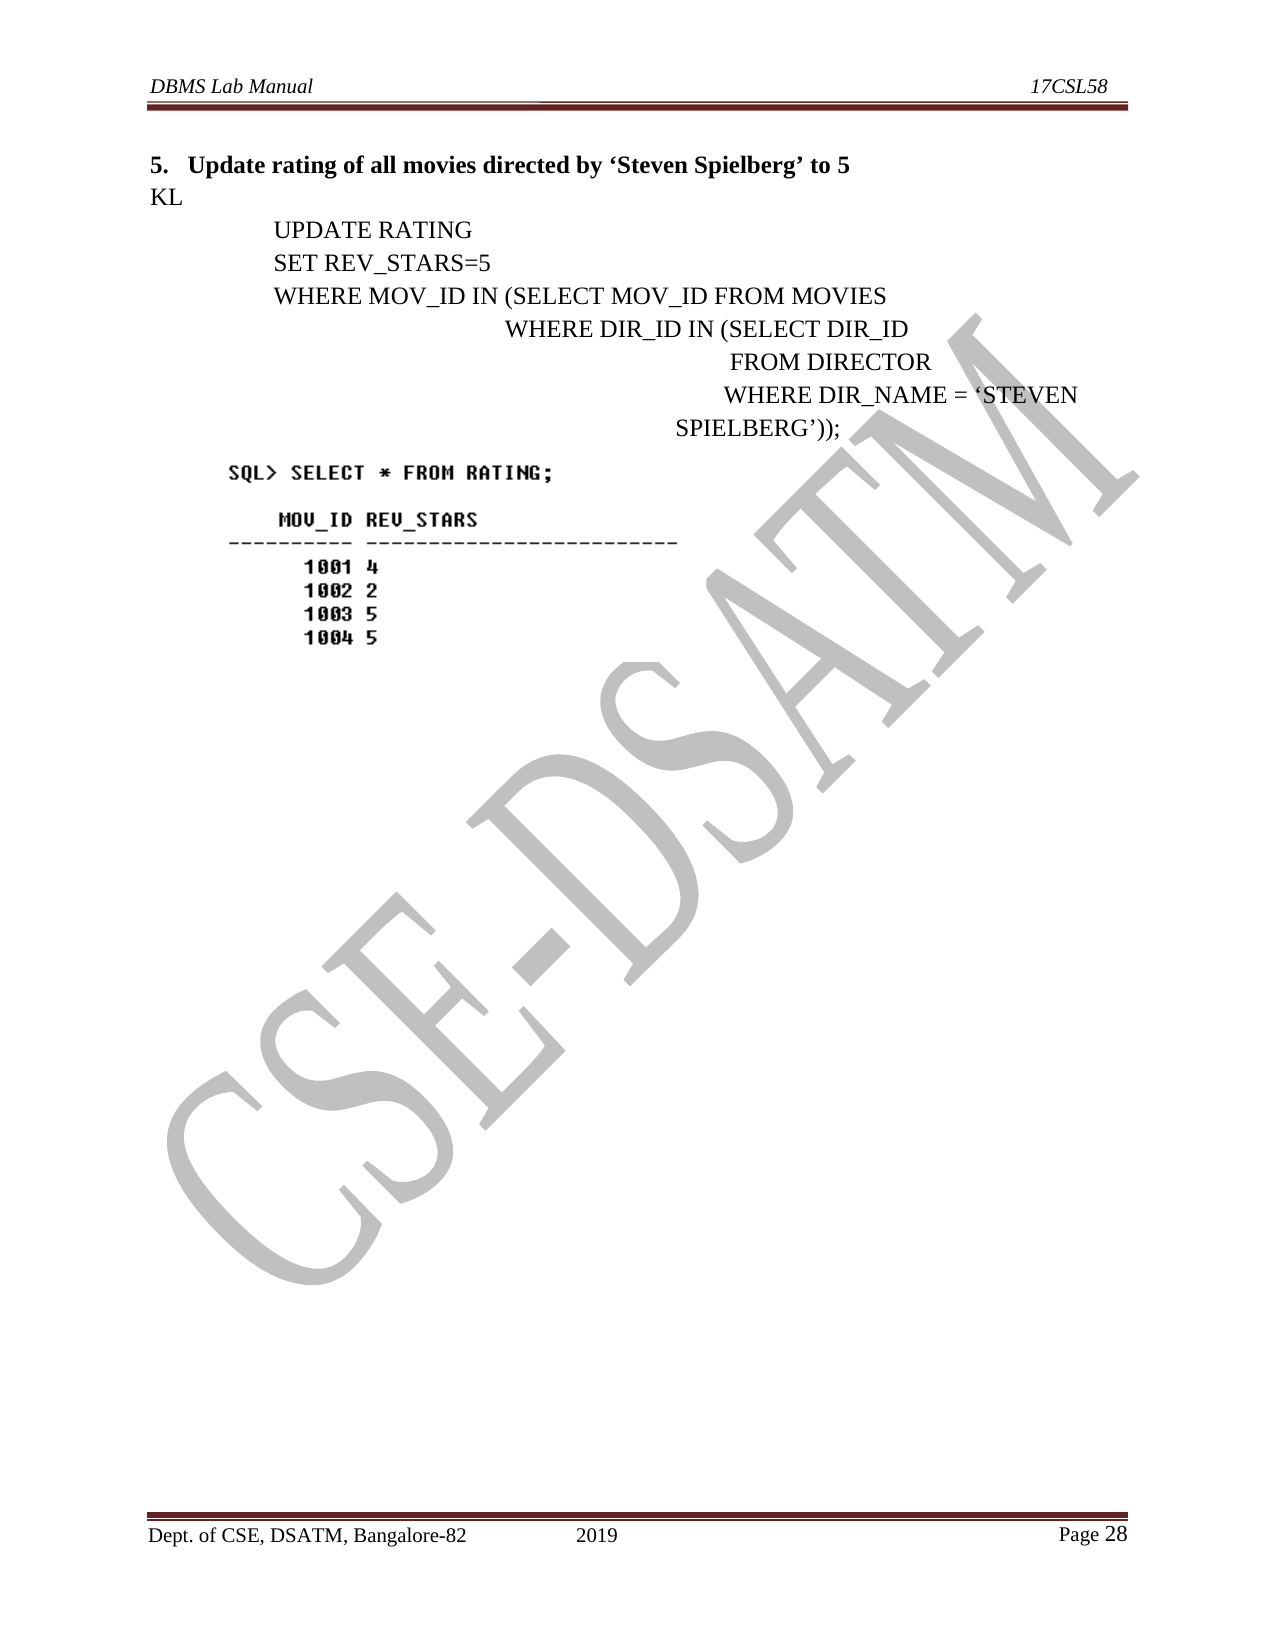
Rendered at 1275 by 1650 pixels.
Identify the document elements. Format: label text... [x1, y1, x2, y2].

text UPDATE RATING SET REV_STARS=5 [273, 215, 493, 277]
picture [228, 447, 707, 662]
text WHERE DIR_NAME = ‘STEVEN SPIELBERG’)); [675, 380, 1127, 442]
text FROM DIRECTOR [729, 347, 1127, 376]
text WHERE MOV_ID IN (SELECT MOV_ID FROM MOVIES [273, 281, 1127, 310]
subtitle Update rating of all movies directed by ‘Steven Spielberg’ to 5 [150, 150, 1144, 178]
text KL [150, 182, 1127, 211]
text WHERE DIR_ID IN (SELECT DIR_ID [504, 314, 1127, 343]
